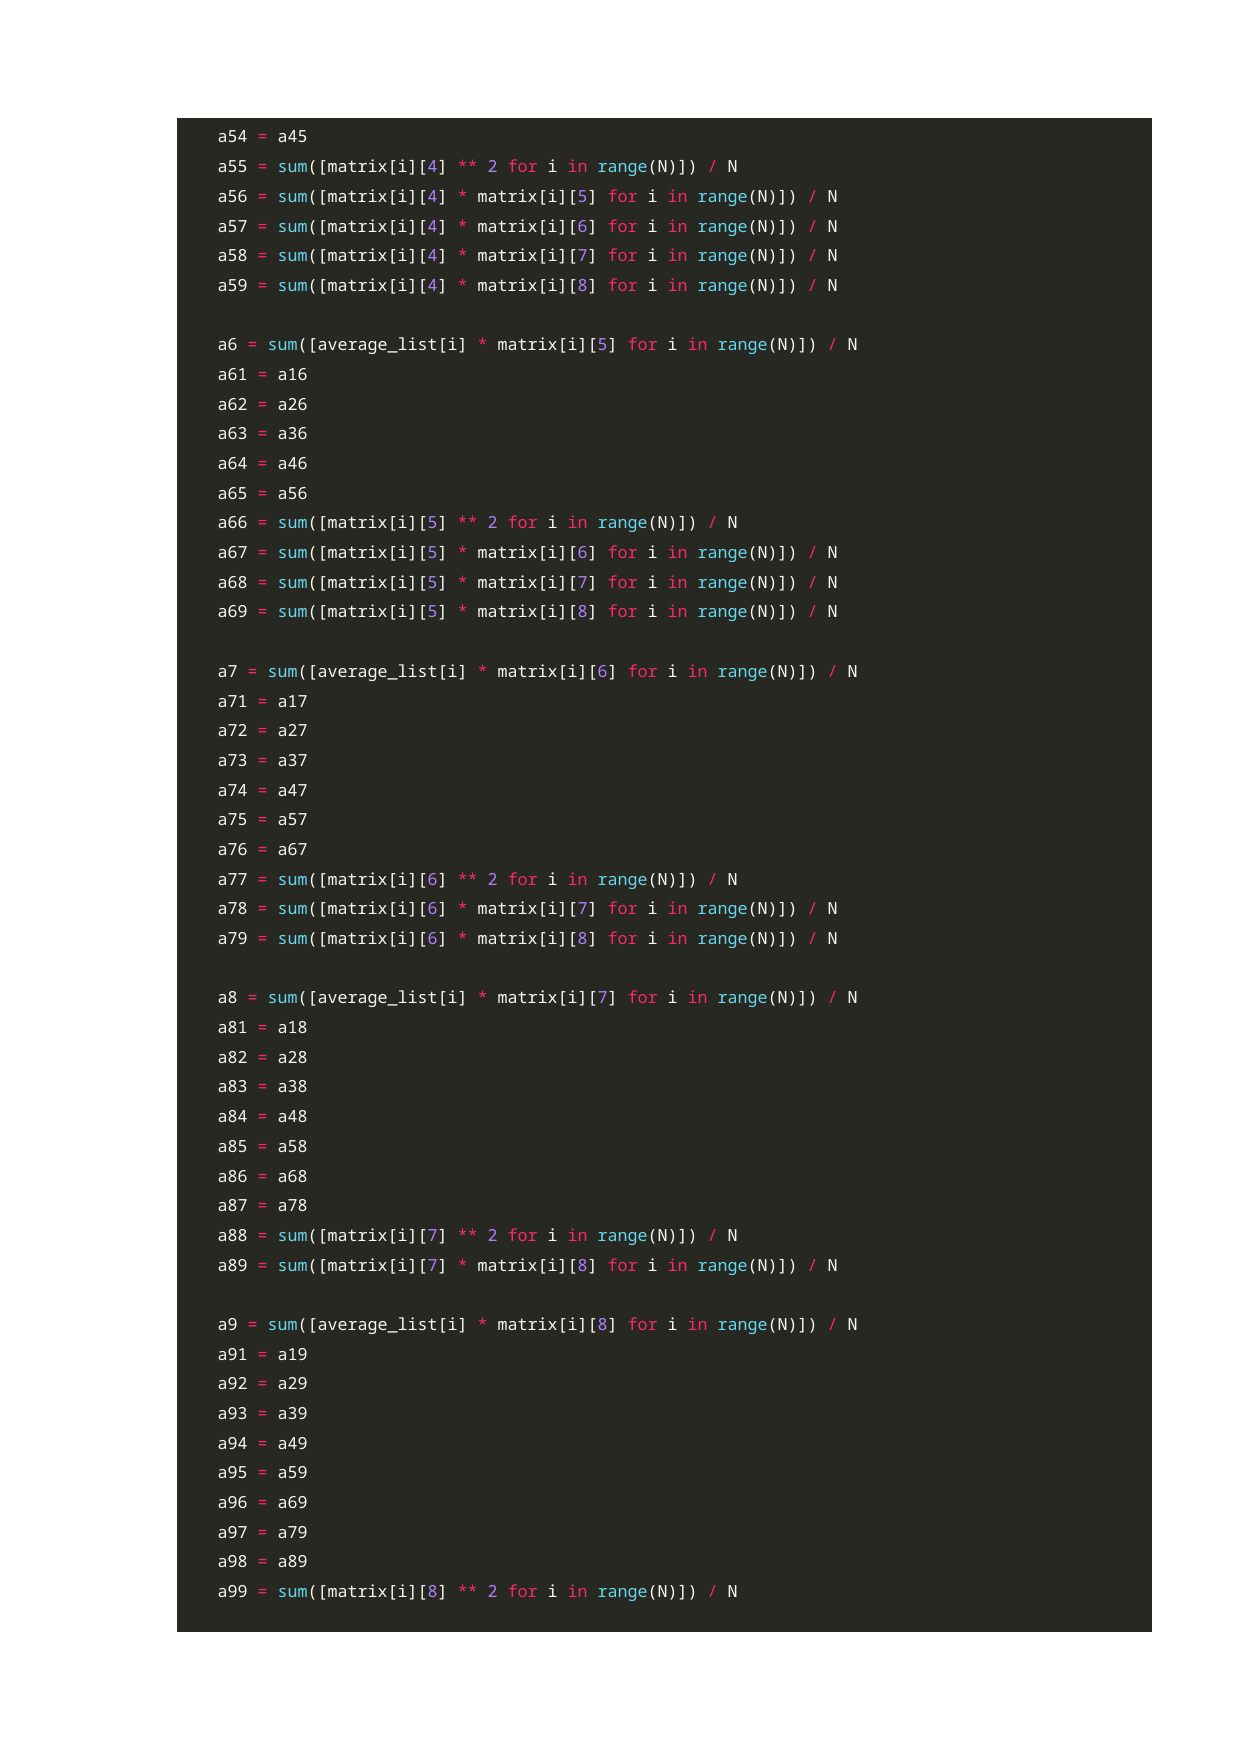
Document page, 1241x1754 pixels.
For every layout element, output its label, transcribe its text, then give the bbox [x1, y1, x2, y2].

text a67 = sum([matrix[i][5] * matrix[i][6] for i in range(N)]) / N [177, 534, 1152, 563]
text a65 = a56 [177, 474, 1152, 504]
text a93 = a39 [177, 1395, 1152, 1424]
text a55 = sum([matrix[i][4] ** 2 for i in range(N)]) / N [177, 148, 1152, 177]
text a79 = sum([matrix[i][6] * matrix[i][8] for i in range(N)]) / N [177, 920, 1152, 949]
text a84 = a48 [177, 1098, 1152, 1127]
text a83 = a38 [177, 1068, 1152, 1098]
text a68 = sum([matrix[i][5] * matrix[i][7] for i in range(N)]) / N [177, 563, 1152, 593]
text a77 = sum([matrix[i][6] ** 2 for i in range(N)]) / N [177, 860, 1152, 890]
text a9 = sum([average_list[i] * matrix[i][8] for i in range(N)]) / N [177, 1306, 1152, 1335]
text a66 = sum([matrix[i][5] ** 2 for i in range(N)]) / N [177, 504, 1152, 534]
text a75 = a57 [177, 801, 1152, 831]
text a86 = a68 [177, 1157, 1152, 1187]
text a91 = a19 [177, 1335, 1152, 1365]
text a96 = a69 [177, 1484, 1152, 1513]
text a95 = a59 [177, 1454, 1152, 1484]
text a99 = sum([matrix[i][8] ** 2 for i in range(N)]) / N [177, 1573, 1152, 1602]
text a61 = a16 [177, 356, 1152, 385]
text a74 = a47 [177, 771, 1152, 801]
text a78 = sum([matrix[i][6] * matrix[i][7] for i in range(N)]) / N [177, 890, 1152, 920]
text a71 = a17 [177, 682, 1152, 712]
text a59 = sum([matrix[i][4] * matrix[i][8] for i in range(N)]) / N [177, 267, 1152, 296]
text a58 = sum([matrix[i][4] * matrix[i][7] for i in range(N)]) / N [177, 237, 1152, 267]
text a85 = a58 [177, 1127, 1152, 1157]
text a81 = a18 [177, 1009, 1152, 1038]
text a88 = sum([matrix[i][7] ** 2 for i in range(N)]) / N [177, 1217, 1152, 1246]
text a6 = sum([average_list[i] * matrix[i][5] for i in range(N)]) / N [177, 326, 1152, 356]
text a92 = a29 [177, 1365, 1152, 1395]
text a54 = a45 [177, 118, 1152, 148]
text a72 = a27 [177, 712, 1152, 742]
text a7 = sum([average_list[i] * matrix[i][6] for i in range(N)]) / N [177, 652, 1152, 682]
text a8 = sum([average_list[i] * matrix[i][7] for i in range(N)]) / N [177, 979, 1152, 1009]
text a89 = sum([matrix[i][7] * matrix[i][8] for i in range(N)]) / N [177, 1246, 1152, 1276]
text a69 = sum([matrix[i][5] * matrix[i][8] for i in range(N)]) / N [177, 593, 1152, 623]
text a94 = a49 [177, 1424, 1152, 1454]
text a87 = a78 [177, 1187, 1152, 1217]
text a62 = a26 [177, 385, 1152, 415]
text a97 = a79 [177, 1513, 1152, 1543]
text a98 = a89 [177, 1543, 1152, 1573]
text a57 = sum([matrix[i][4] * matrix[i][6] for i in range(N)]) / N [177, 207, 1152, 237]
text a82 = a28 [177, 1038, 1152, 1068]
text a63 = a36 [177, 415, 1152, 445]
text a64 = a46 [177, 445, 1152, 474]
text a76 = a67 [177, 831, 1152, 860]
text a56 = sum([matrix[i][4] * matrix[i][5] for i in range(N)]) / N [177, 177, 1152, 207]
text a73 = a37 [177, 742, 1152, 771]
